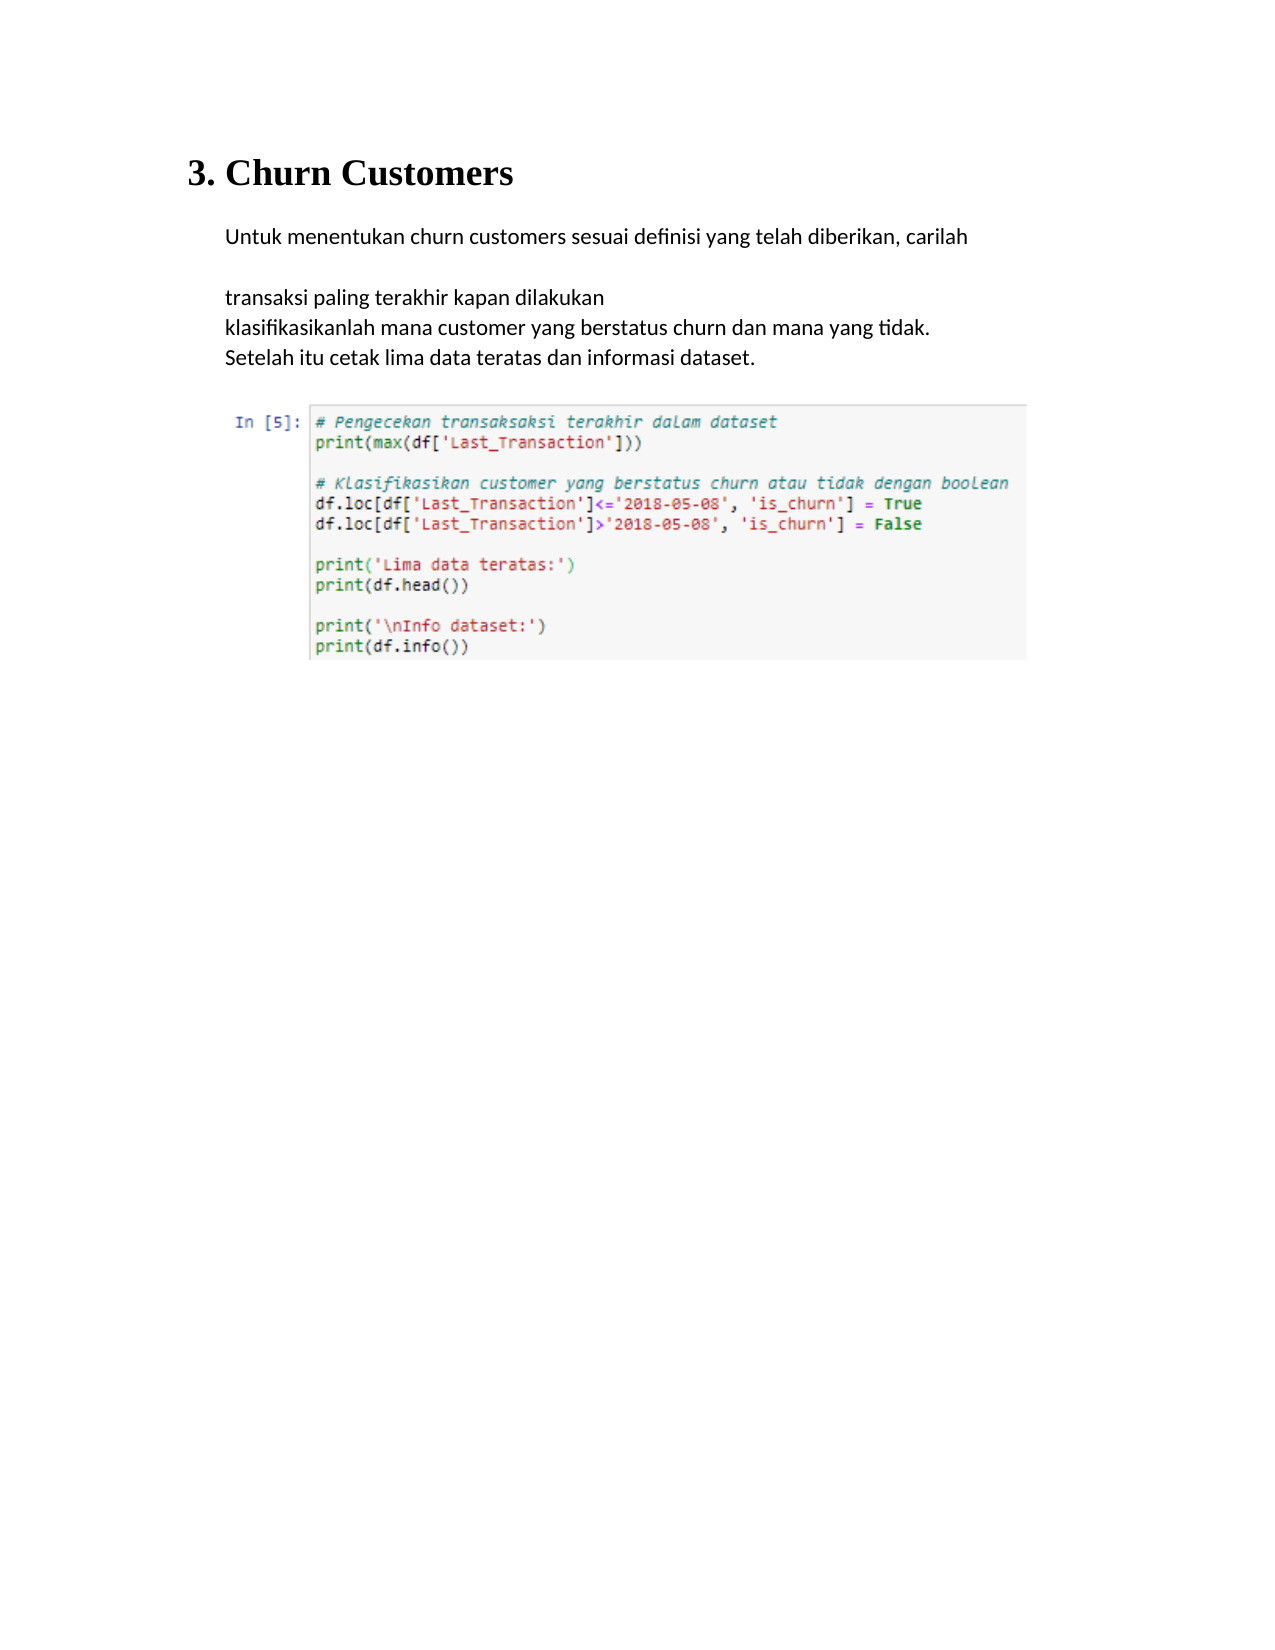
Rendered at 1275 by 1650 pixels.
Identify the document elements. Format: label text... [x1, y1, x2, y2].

list Untuk menentukan churn customers sesuai definisi yang telah diberikan, carilah [225, 222, 1125, 250]
picture [225, 403, 1027, 660]
subtitle Churn Customers [187, 150, 1125, 193]
list transaksi paling terakhir kapan dilakukan [225, 283, 1125, 311]
list klasifikasikanlah mana customer yang berstatus churn dan mana yang tidak. [225, 313, 1125, 341]
list Setelah itu cetak lima data teratas dan informasi dataset. [225, 343, 1125, 371]
